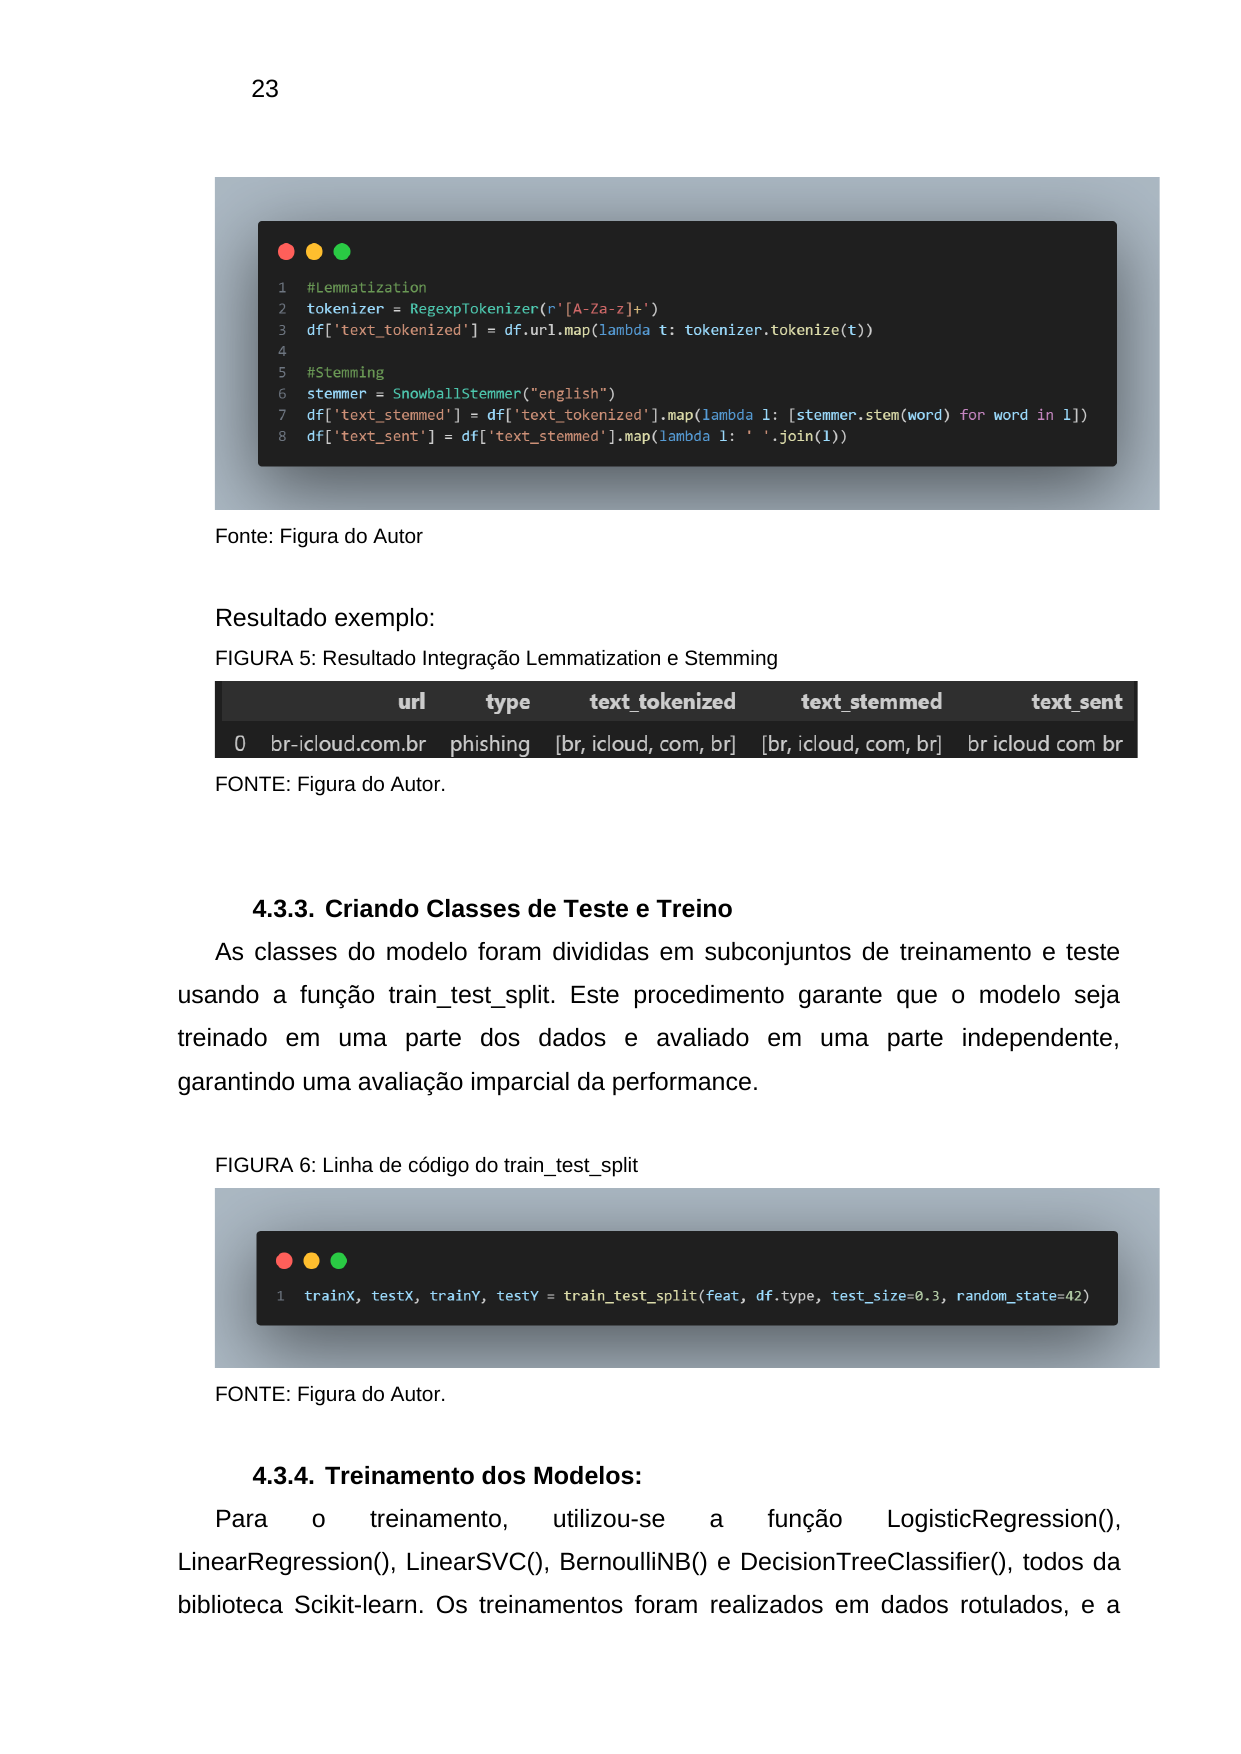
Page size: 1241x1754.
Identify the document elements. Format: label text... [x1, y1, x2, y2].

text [177, 1504, 1122, 1619]
text FIGURA 6: Linha de código do train_test_split [177, 1153, 1122, 1177]
text FIGURA 5: Resultado Integração Lemmatization e Stemming [177, 646, 1122, 670]
text As classes do modelo foram divididas em subconjuntos de treinamento e teste usando a função train_test_split. Este procedimento garante que o modelo seja treinado em uma parte dos dados e avaliado em uma parte independente, garantindo uma avaliação imparcial da performance. [177, 937, 1122, 1095]
list Treinamento dos Modelos: [252, 1461, 1122, 1490]
text Resultado exemplo: [177, 603, 1122, 631]
text Fonte: Figura do Autor [177, 524, 1122, 548]
text FONTE: Figura do Autor. [177, 772, 1122, 796]
text FONTE: Figura do Autor. [177, 1382, 1122, 1406]
picture [214, 1188, 1160, 1368]
picture [214, 177, 1160, 510]
list Criando Classes de Teste e Treino [252, 894, 1122, 923]
picture [214, 681, 1138, 758]
